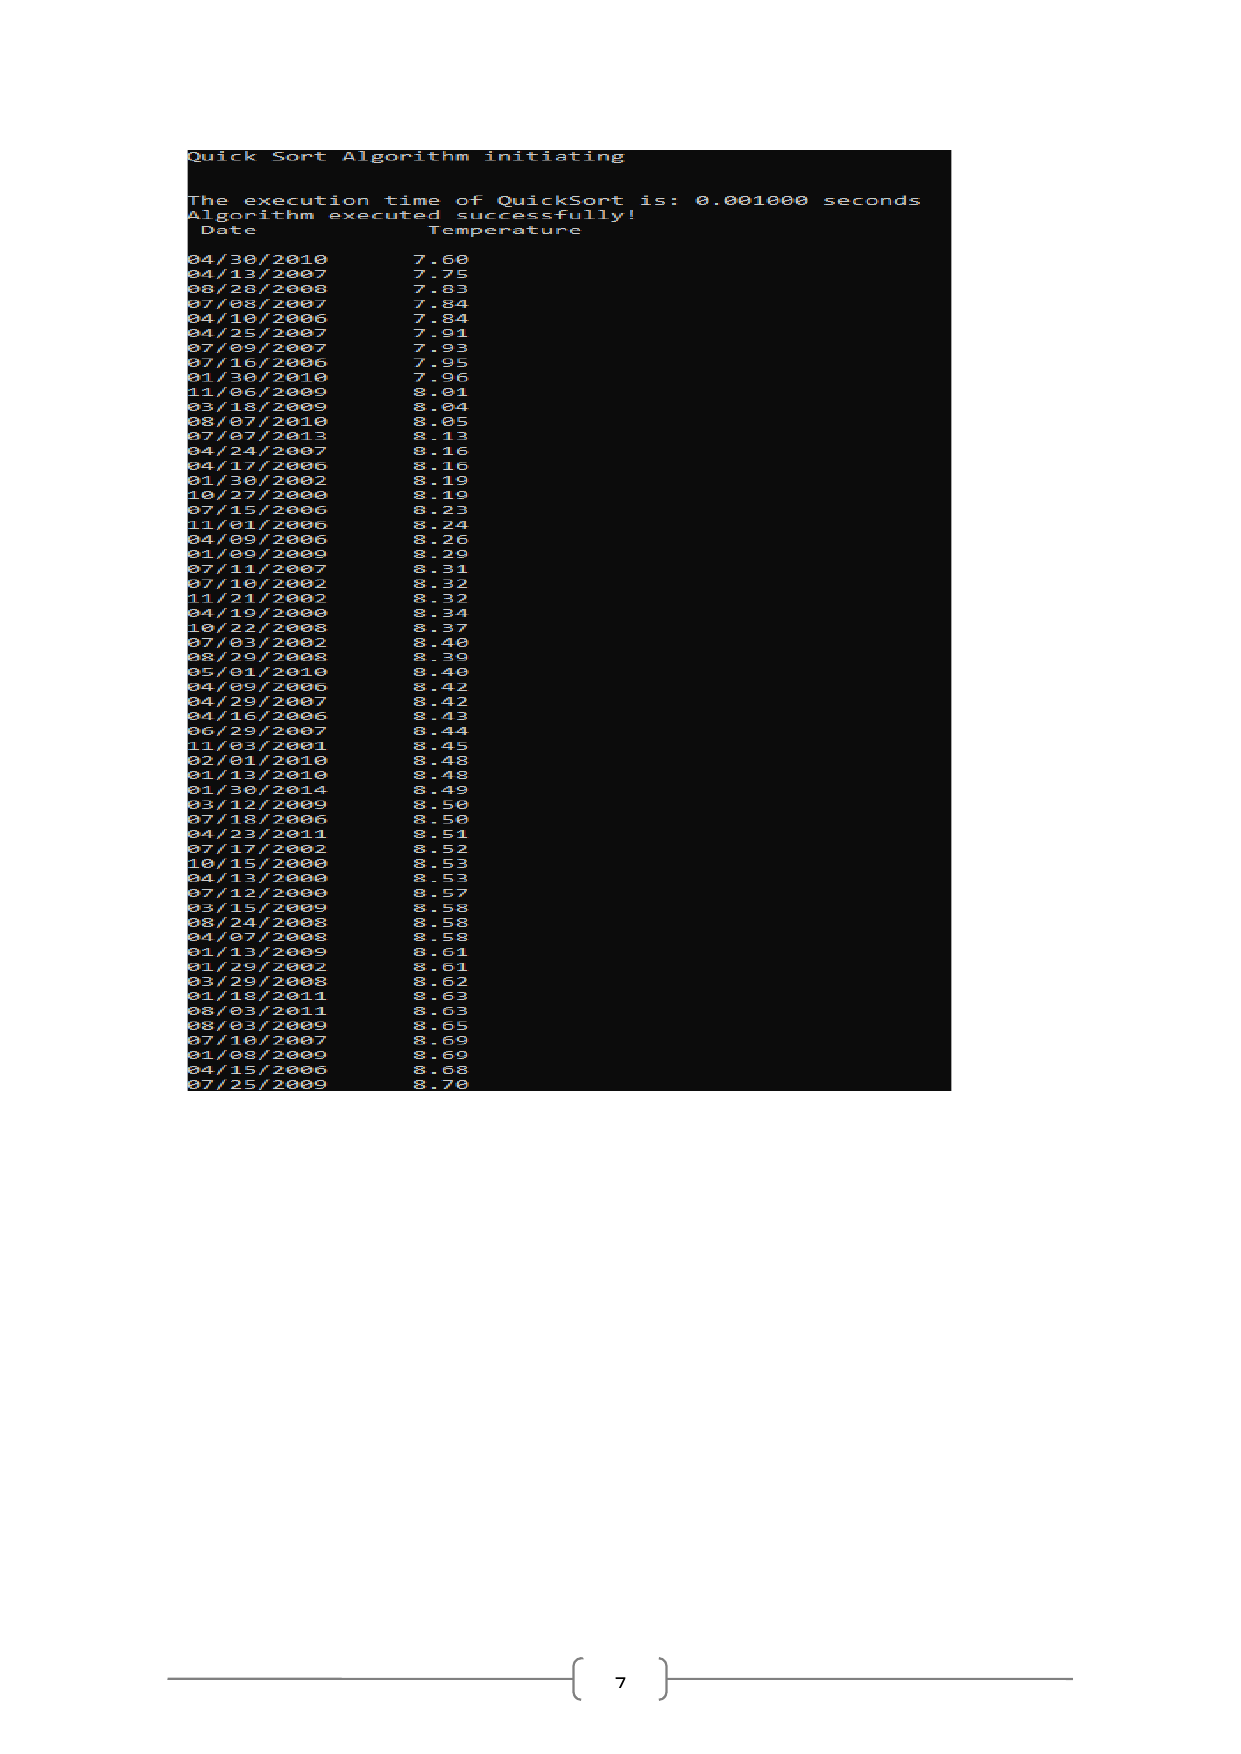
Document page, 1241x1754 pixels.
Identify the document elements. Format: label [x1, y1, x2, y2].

picture [187, 150, 952, 1091]
